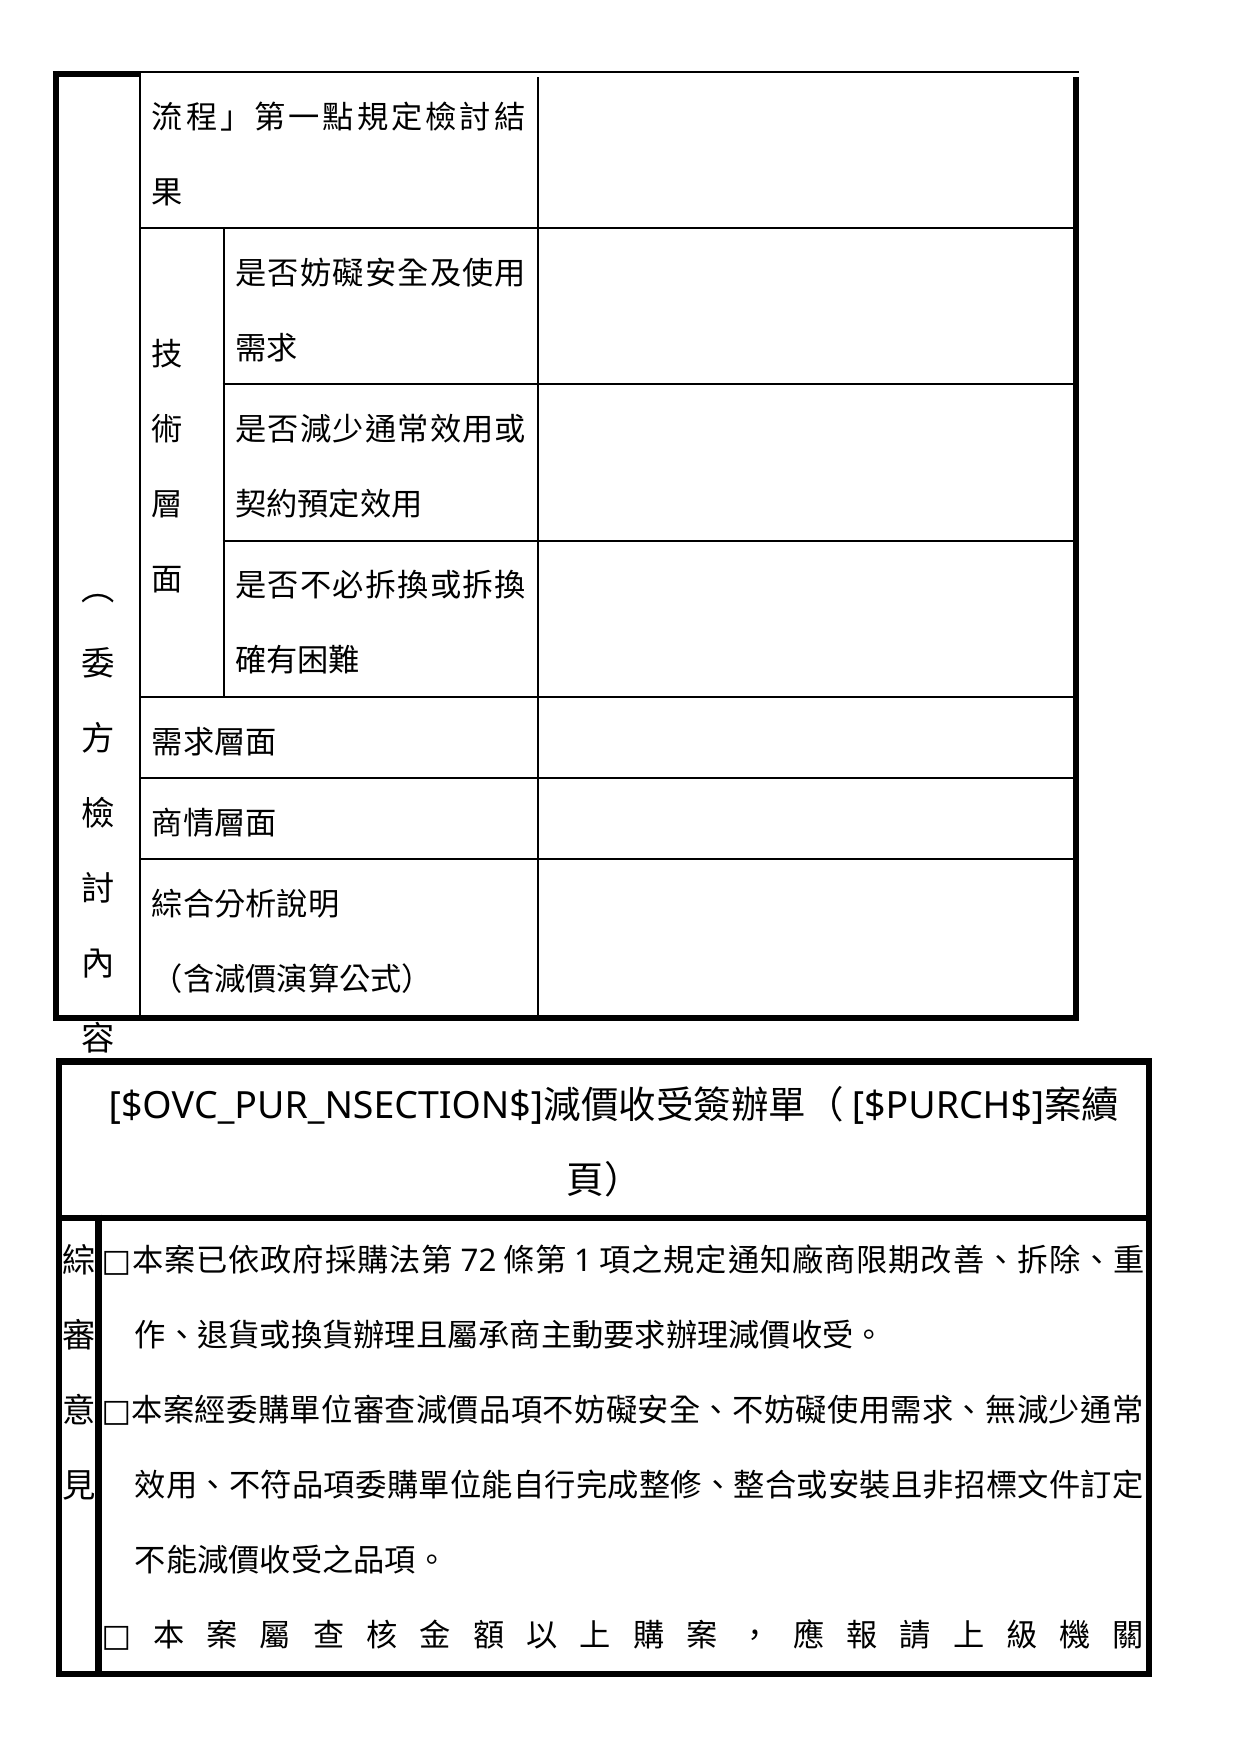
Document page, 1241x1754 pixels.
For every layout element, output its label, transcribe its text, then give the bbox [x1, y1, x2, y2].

table_cell [538, 73, 1076, 227]
table_cell 綜 審 意 見 [62, 1221, 95, 1671]
table_cell 是否妨礙安全及使用需求 [225, 229, 537, 383]
table_cell 商情層面 [141, 779, 537, 858]
table_cell [539, 860, 1073, 1014]
table_cell 需求層面 [141, 698, 537, 777]
table_cell [539, 229, 1073, 383]
table_cell [539, 779, 1073, 858]
table_cell 是否減少通常效用或契約預定效用 [225, 385, 537, 539]
table_cell [539, 542, 1073, 696]
table_cell 是否不必拆換或拆換確有困難 [225, 542, 537, 696]
table_cell [539, 385, 1073, 539]
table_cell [141, 73, 538, 227]
table_cell 綜合分析說明 （含減價演算公式） [141, 860, 537, 1014]
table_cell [102, 1221, 1146, 1671]
table_cell [539, 698, 1073, 777]
table_header [$OVC_PUR_NSECTION$]減價收受簽辦單（ [$PURCH$]案續頁） [62, 1065, 1146, 1214]
table_cell 技術層面 [141, 229, 223, 696]
